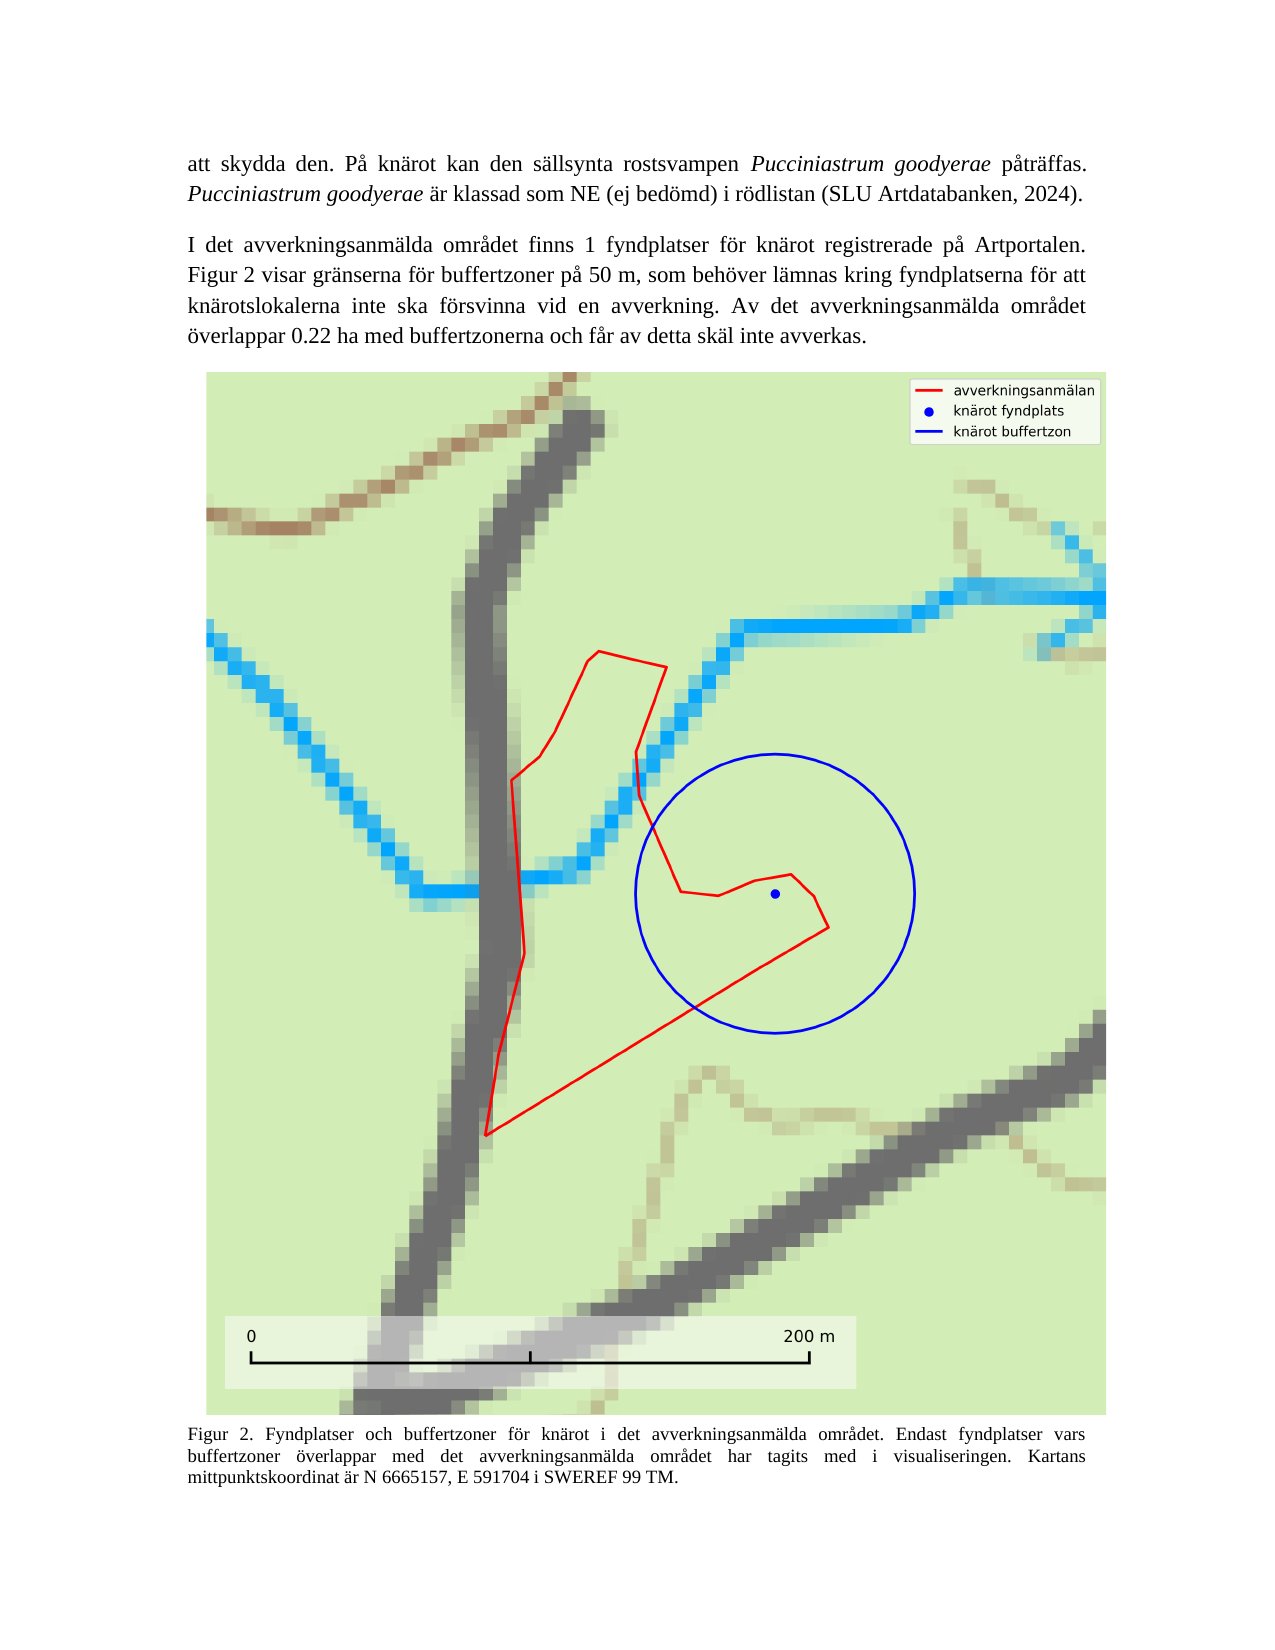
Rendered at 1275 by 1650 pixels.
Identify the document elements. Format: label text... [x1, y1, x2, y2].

picture [206, 372, 1107, 1415]
text I det avverkningsanmälda området finns 1 fyndplatser för knärot registrerade på Artportalen. Figur 2 visar gränserna för buffertzoner på 50 m, som behöver lämnas kring fyndplatserna för att knärotslokalerna inte ska försvinna vid en avverkning. Av det avverkningsanmälda området överlappar 0.22 ha med buffertzonerna och får av detta skäl inte avverkas. [187, 231, 1087, 348]
text Figur 2. Fyndplatser och buffertzoner för knärot i det avverkningsanmälda området. Endast fyndplatser vars buffertzoner överlappar med det avverkningsanmälda området har tagits med i visualiseringen. Kartans mittpunktskoordinat är N 6665157, E 591704 i SWEREF 99 TM. [187, 1423, 1087, 1488]
